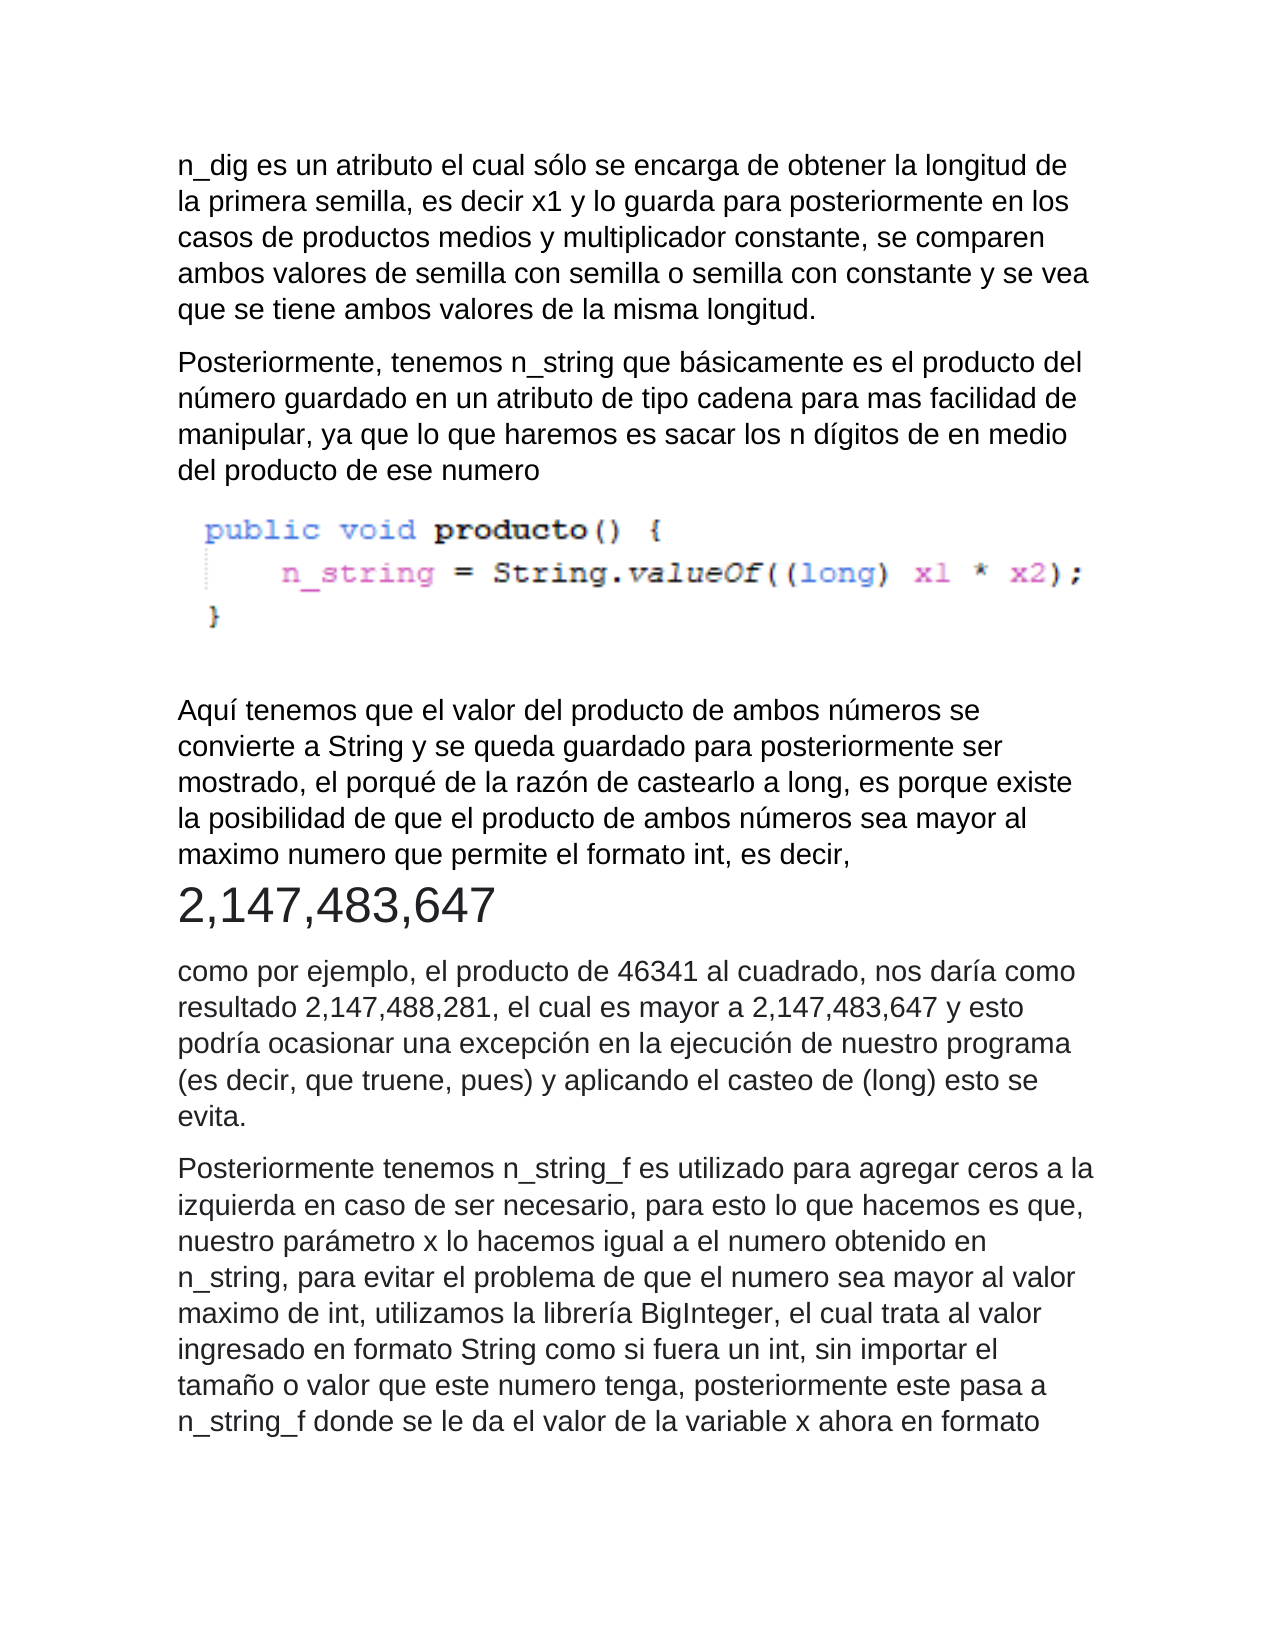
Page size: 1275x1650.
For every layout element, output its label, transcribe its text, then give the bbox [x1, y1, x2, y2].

text Aquí tenemos que el valor del producto de ambos números se convierte a String y se queda guardado para posteriormente ser mostrado, el porqué de la razón de castearlo a long, es porque existe la posibilidad de que el producto de ambos números sea mayor al maximo numero que permite el formato int, es decir, 2,147,483,647 [177, 693, 1098, 933]
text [177, 1151, 1098, 1438]
text Posteriormente, tenemos n_string que básicamente es el producto del número guardado en un atributo de tipo cadena para mas facilidad de manipular, ya que lo que haremos es sacar los n dígitos de en medio del producto de ese numero [177, 345, 1098, 487]
text n_dig es un atributo el cual sólo se encarga de obtener la longitud de la primera semilla, es decir x1 y lo guarda para posteriormente en los casos de productos medios y multiplicador constante, se comparen ambos valores de semilla con semilla o semilla con constante y se vea que se tiene ambos valores de la misma longitud. [177, 148, 1098, 326]
text como por ejemplo, el producto de 46341 al cuadrado, nos daría como resultado 2,147,488,281, el cual es mayor a 2,147,483,647 y esto podría ocasionar una excepción en la ejecución de nuestro programa (es decir, que truene, pues) y aplicando el casteo de (long) esto se evita. [177, 954, 1098, 1132]
picture [177, 506, 1123, 674]
